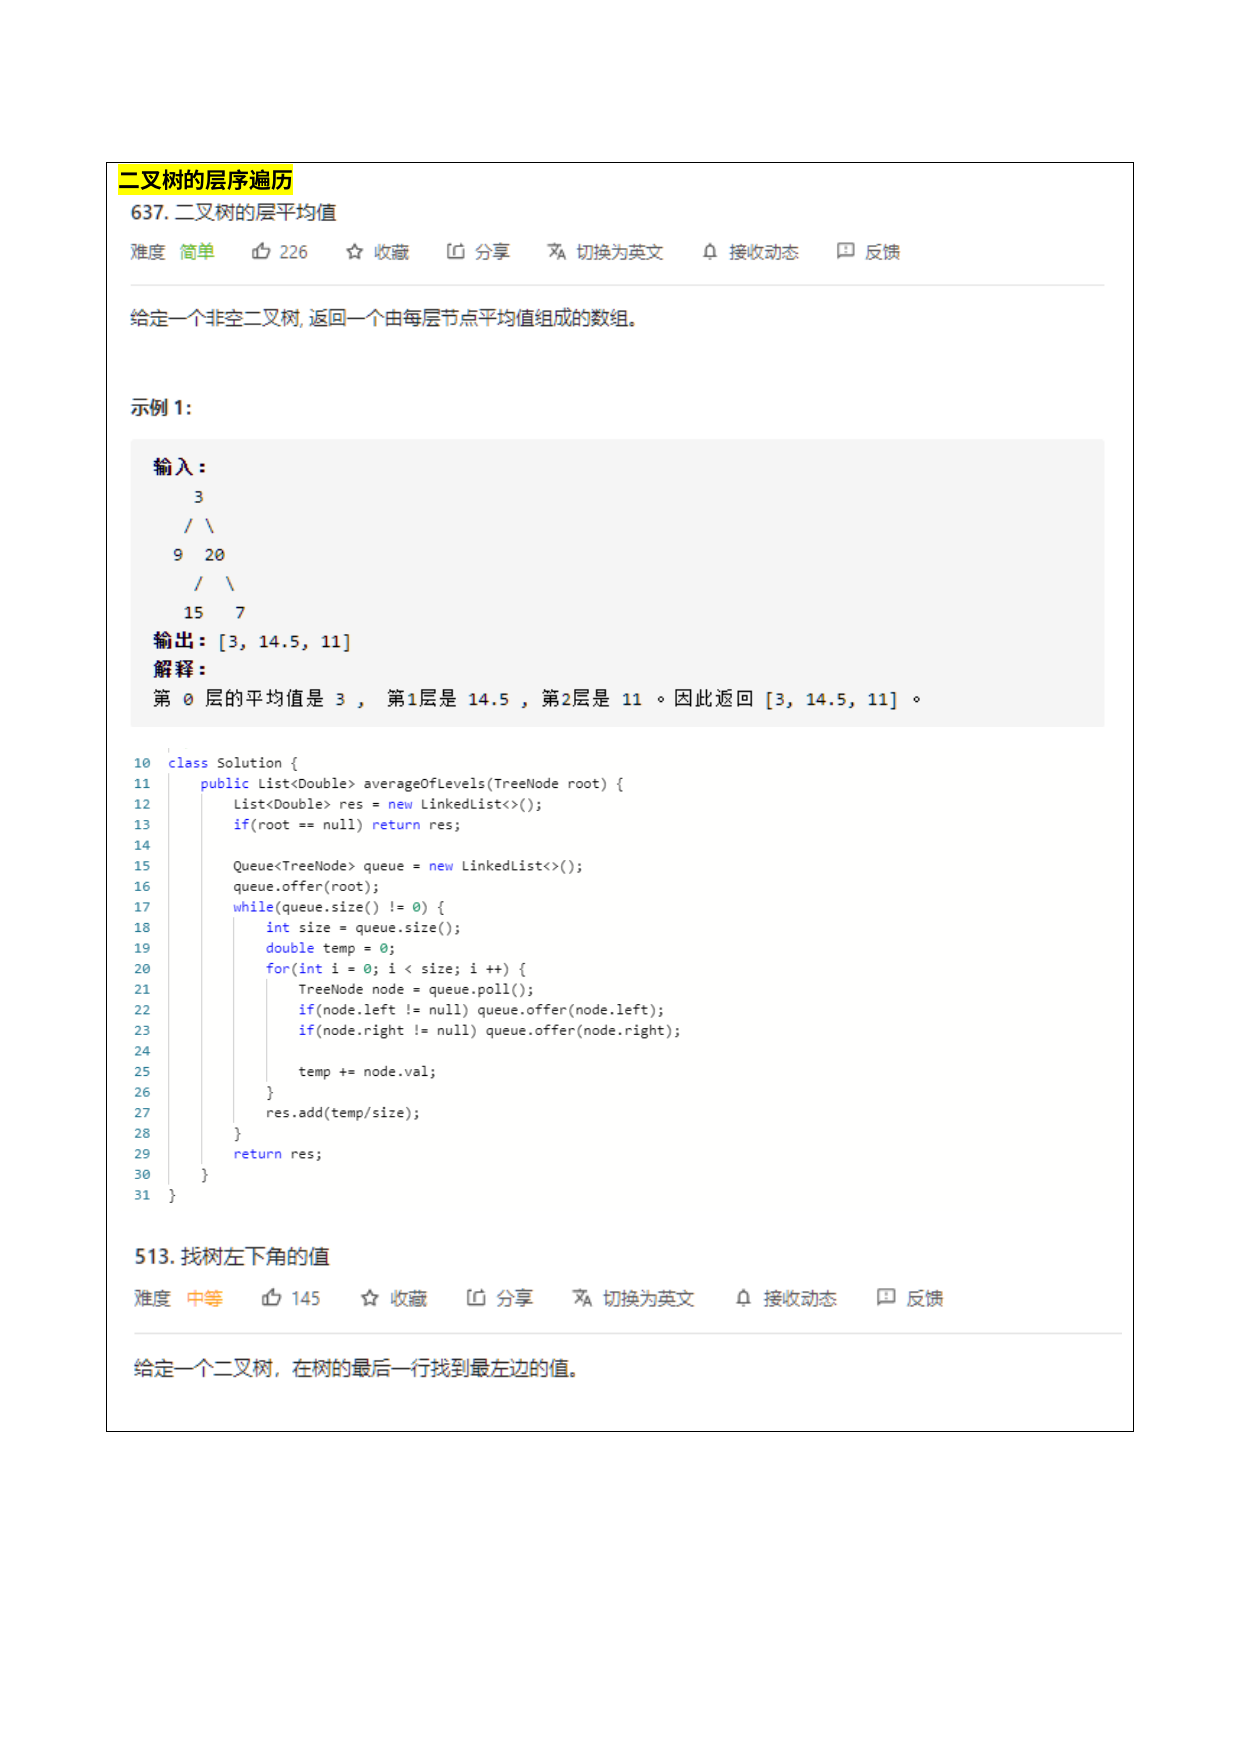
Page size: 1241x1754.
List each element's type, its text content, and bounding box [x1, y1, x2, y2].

table_header 二叉树的层序遍历 [107, 163, 1133, 1431]
picture [118, 748, 1122, 1211]
picture [118, 195, 1122, 727]
picture [118, 1235, 1122, 1388]
